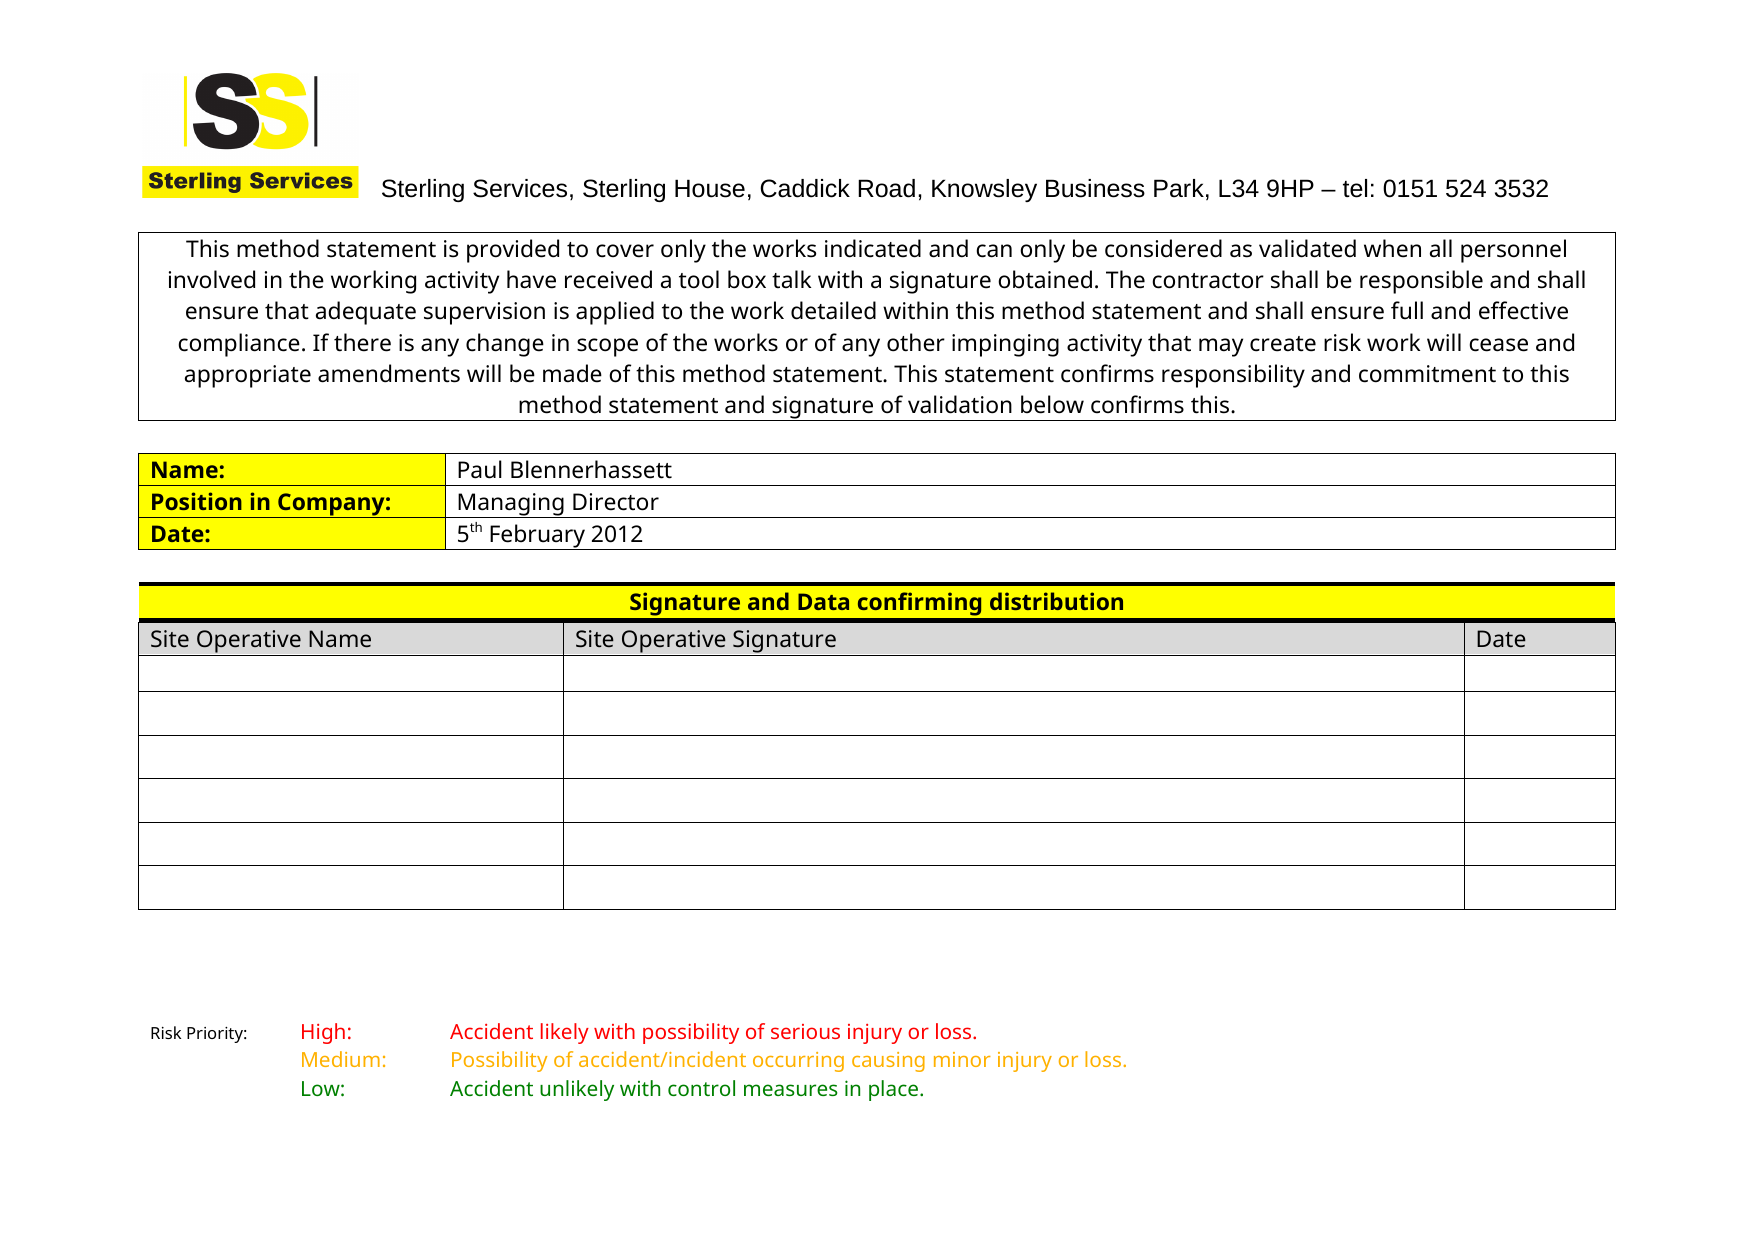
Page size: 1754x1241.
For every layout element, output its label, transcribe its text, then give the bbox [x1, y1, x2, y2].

table_cell [1465, 866, 1615, 909]
table_cell [564, 736, 1464, 778]
table_header Signature and Data confirming distribution [139, 586, 1615, 618]
table_header This method statement is provided to cover only the works indicated and can only be considered as validated when all personnel involved in the working activity have received a tool box talk with a signature obtained. The contractor shall be responsible and shall ensure that adequate supervision is applied to the work detailed within this method statement and shall ensure full and effective compliance. If there is any change in scope of the works or of any other impinging activity that may create risk work will cease and appropriate amendments will be made of this method statement. This statement confirms responsibility and commitment to this method statement and signature of validation below confirms this. [139, 233, 1615, 420]
table_cell [1465, 823, 1615, 865]
table_header Name: [139, 454, 445, 485]
table_cell [139, 692, 563, 735]
table_cell 5th February 2012 [446, 518, 1615, 549]
table_cell [139, 736, 563, 778]
table_cell [564, 656, 1464, 691]
table_cell [564, 779, 1464, 822]
table_header Paul Blennerhassett [446, 454, 1615, 485]
table_cell Managing Director [446, 486, 1615, 517]
table_header Site Operative Signature [564, 623, 1464, 654]
table_cell [1465, 779, 1615, 822]
table_cell Position in Company: [139, 486, 445, 517]
table_cell [1465, 692, 1615, 735]
table_cell [139, 779, 563, 822]
table_cell [1465, 736, 1615, 778]
table_cell [564, 866, 1464, 909]
table_cell Date: [139, 518, 445, 549]
table_cell [139, 866, 563, 909]
table_header Site Operative Name [139, 623, 563, 654]
picture [142, 73, 359, 198]
table_cell [564, 823, 1464, 865]
table_cell [139, 656, 563, 691]
table_cell [564, 692, 1464, 735]
table_cell [139, 823, 563, 865]
table_cell [1465, 656, 1615, 691]
table_header Date [1465, 623, 1615, 654]
